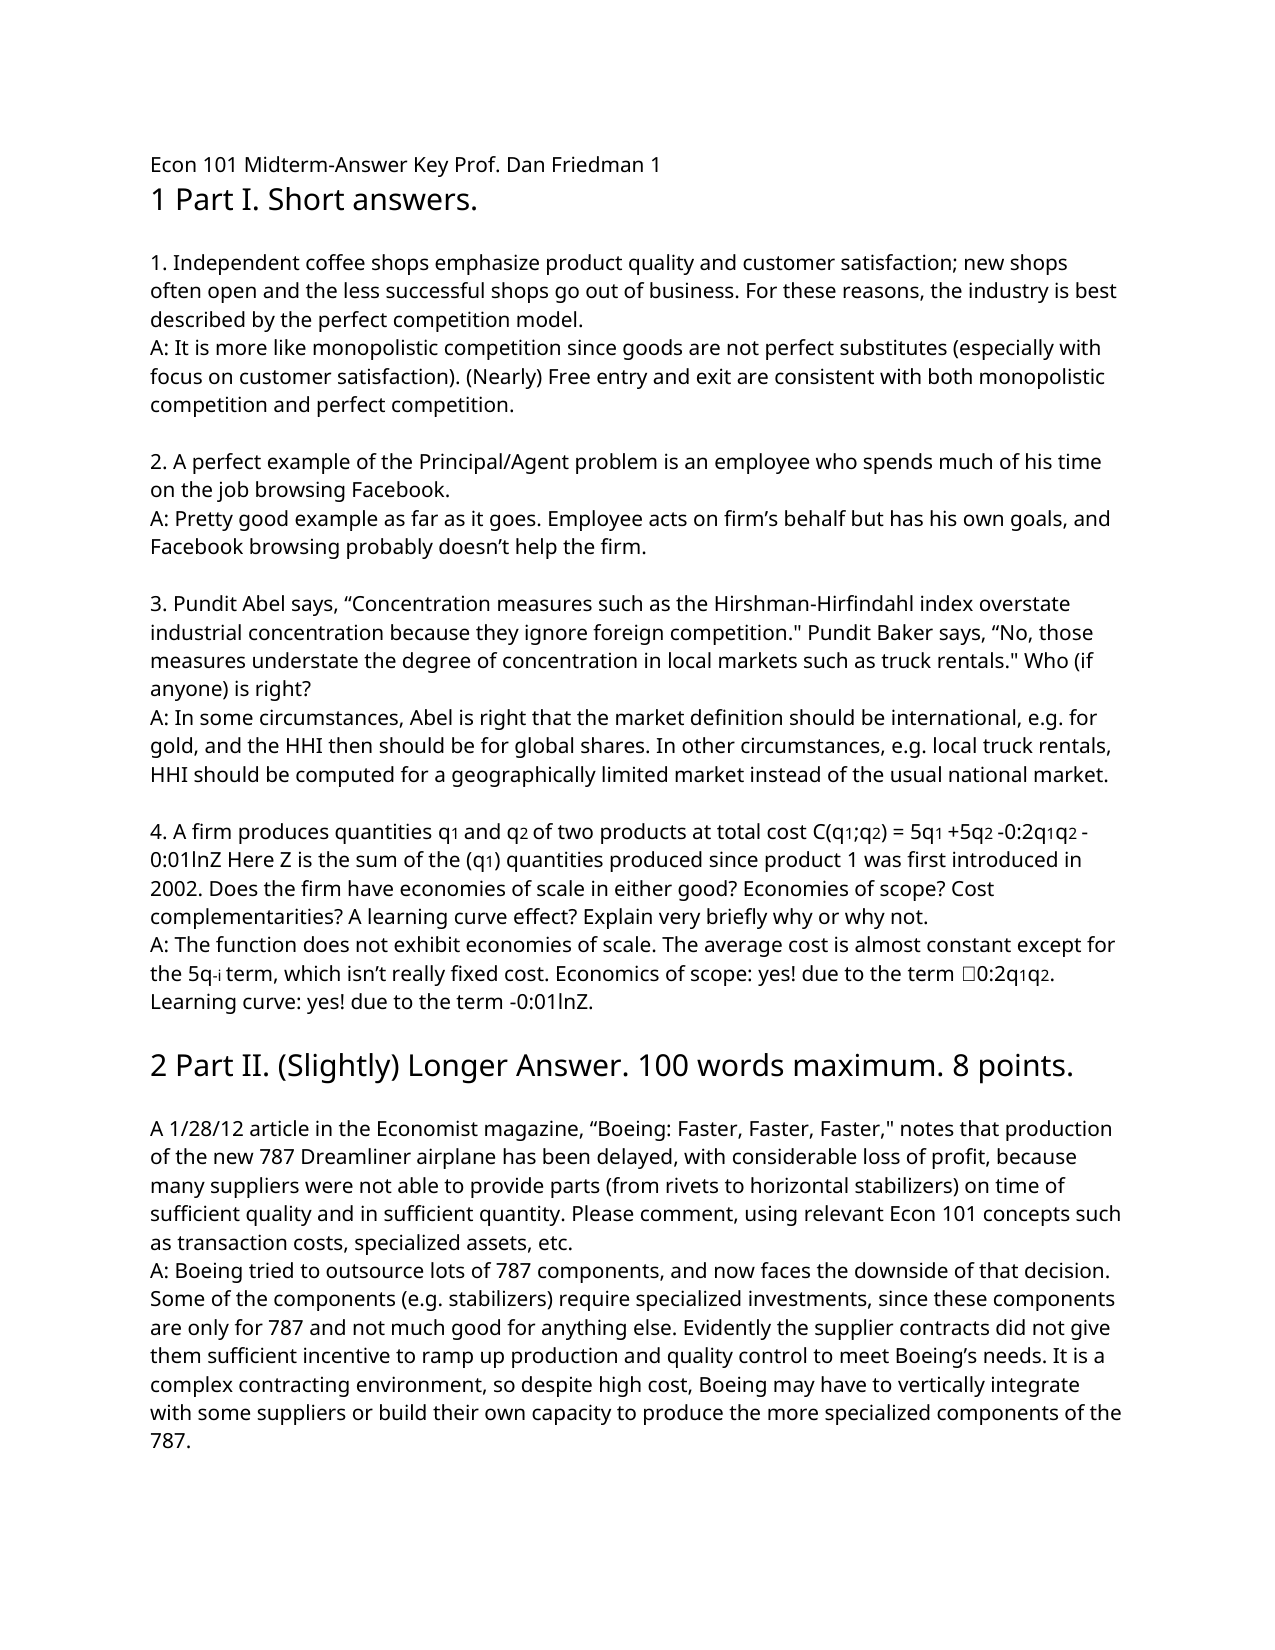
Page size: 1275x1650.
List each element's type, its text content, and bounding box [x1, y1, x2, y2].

text A: Boeing tried to outsource lots of 787 components, and now faces the downside of that decision. Some of the components (e.g. stabilizers) require specialized investments, since these components are only for 787 and not much good for anything else. Evidently the supplier contracts did not give them sufficient incentive to ramp up production and quality control to meet Boeing’s needs. It is a complex contracting environment, so despite high cost, Boeing may have to vertically integrate with some suppliers or build their own capacity to produce the more specialized components of the 787. [150, 1256, 1125, 1455]
text 3. Pundit Abel says, “Concentration measures such as the Hirshman-Hirfindahl index overstate industrial concentration because they ignore foreign competition." Pundit Baker says, “No, those measures understate the degree of concentration in local markets such as truck rentals." Who (if anyone) is right? [150, 589, 1125, 703]
text A: The function does not exhibit economies of scale. The average cost is almost constant except for the 5q-i term, which isn’t really fixed cost. Economics of scope: yes! due to the term 􀀀0:2q1q2. Learning curve: yes! due to the term -0:01lnZ. [150, 931, 1125, 1016]
text A: It is more like monopolistic competition since goods are not perfect substitutes (especially with focus on customer satisfaction). (Nearly) Free entry and exit are consistent with both monopolistic competition and perfect competition. [150, 333, 1125, 419]
text 1. Independent coffee shops emphasize product quality and customer satisfaction; new shops often open and the less successful shops go out of business. For these reasons, the industry is best described by the perfect competition model. [150, 248, 1125, 333]
text 1 Part I. Short answers. [150, 178, 1125, 219]
text 2 Part II. (Slightly) Longer Answer. 100 words maximum. 8 points. [150, 1044, 1125, 1085]
text 2. A perfect example of the Principal/Agent problem is an employee who spends much of his time on the job browsing Facebook. [150, 447, 1125, 504]
text 4. A firm produces quantities q1 and q2 of two products at total cost C(q1;q2) = 5q1 +5q2 -0:2q1q2 -0:01lnZ Here Z is the sum of the (q1) quantities produced since product 1 was first introduced in 2002. Does the firm have economies of scale in either good? Economies of scope? Cost complementarities? A learning curve effect? Explain very briefly why or why not. [150, 817, 1125, 931]
text Econ 101 Midterm-Answer Key Prof. Dan Friedman 1 [150, 150, 1125, 178]
text A: In some circumstances, Abel is right that the market definition should be international, e.g. for gold, and the HHI then should be for global shares. In other circumstances, e.g. local truck rentals, HHI should be computed for a geographically limited market instead of the usual national market. [150, 703, 1125, 788]
text A 1/28/12 article in the Economist magazine, “Boeing: Faster, Faster, Faster," notes that production of the new 787 Dreamliner airplane has been delayed, with considerable loss of profit, because many suppliers were not able to provide parts (from rivets to horizontal stabilizers) on time of sufficient quality and in sufficient quantity. Please comment, using relevant Econ 101 concepts such as transaction costs, specialized assets, etc. [150, 1114, 1125, 1256]
text A: Pretty good example as far as it goes. Employee acts on firm’s behalf but has his own goals, and Facebook browsing probably doesn’t help the firm. [150, 504, 1125, 561]
